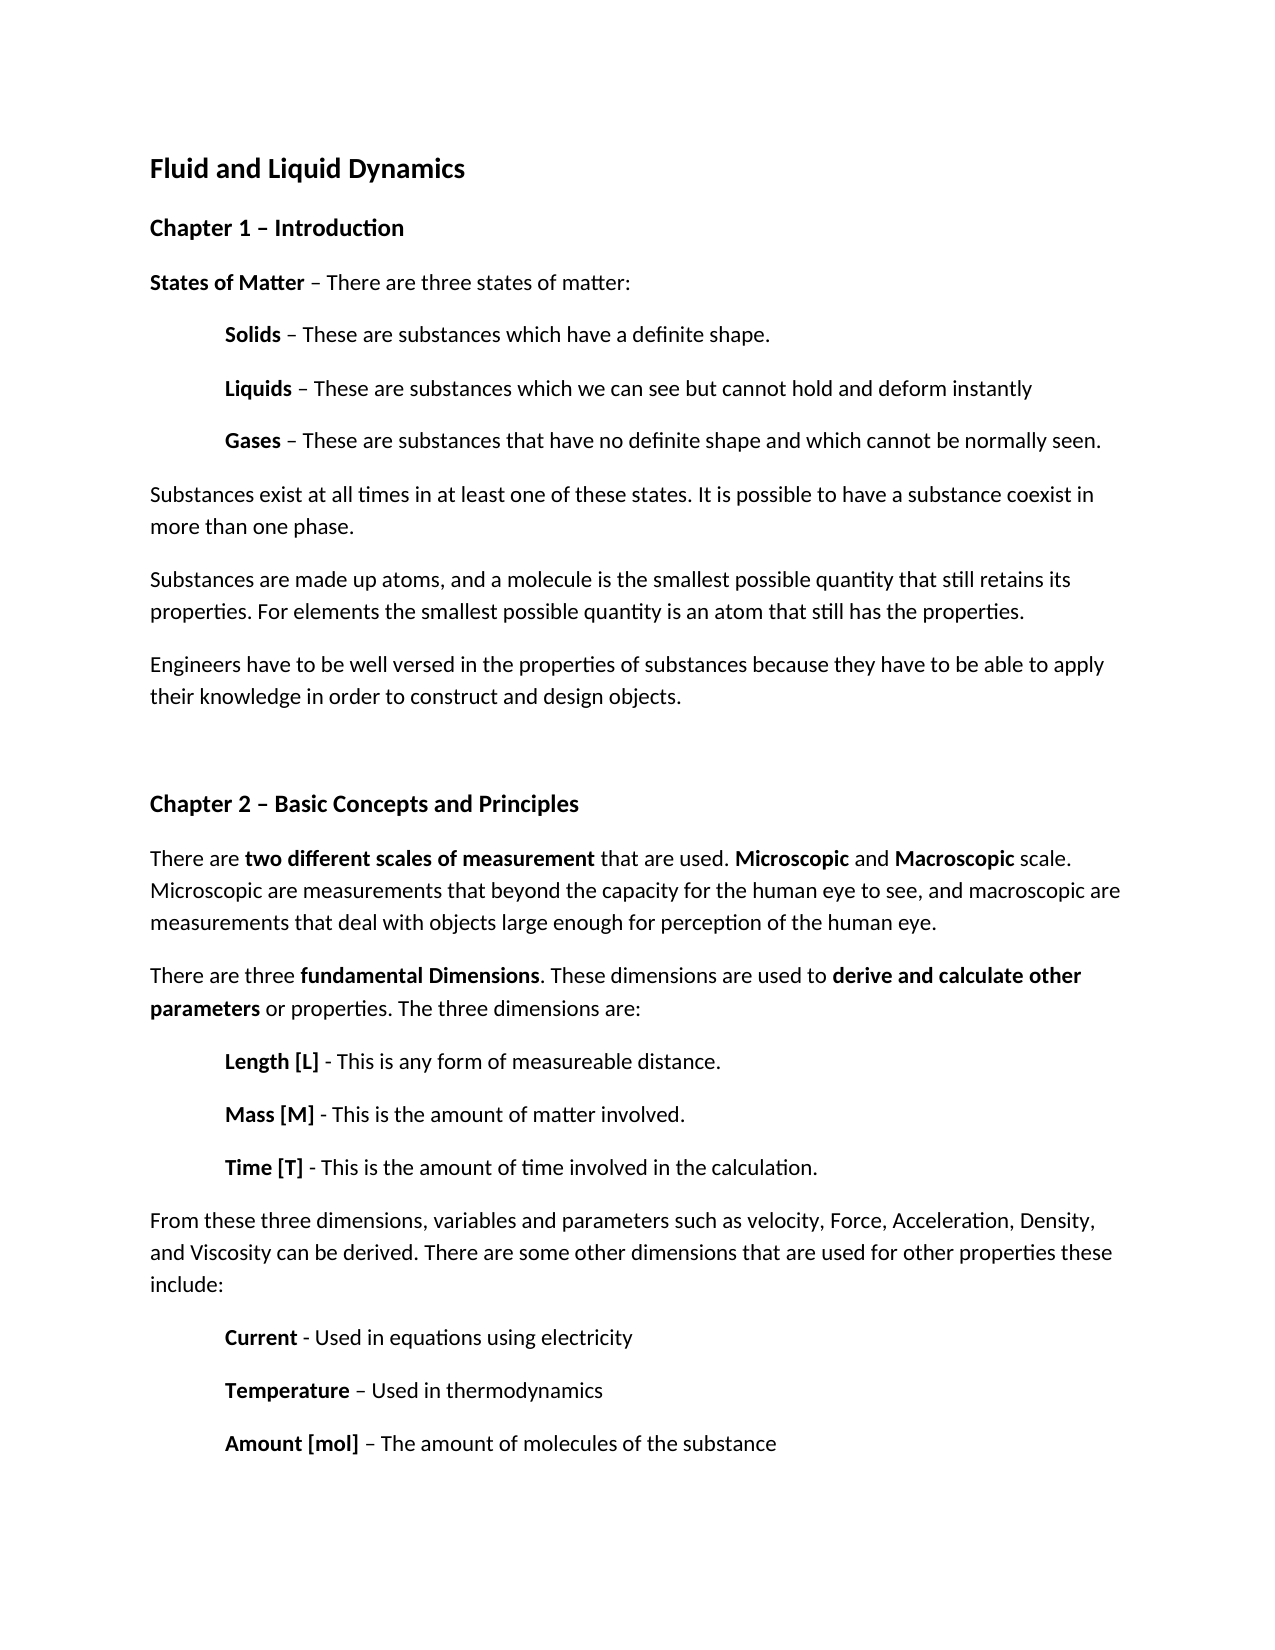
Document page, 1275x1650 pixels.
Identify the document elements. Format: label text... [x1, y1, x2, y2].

text Length [L] - This is any form of measureable distance. [150, 1047, 1125, 1075]
text Current - Used in equations using electricity [150, 1323, 1125, 1351]
text Engineers have to be well versed in the properties of substances because they have to be able to apply their knowledge in order to construct and design objects. [150, 650, 1125, 710]
text Amount [mol] – The amount of molecules of the substance [150, 1429, 1125, 1457]
text Substances are made up atoms, and a molecule is the smallest possible quantity that still retains its properties. For elements the smallest possible quantity is an atom that still has the properties. [150, 565, 1125, 625]
text Liquids – These are substances which we can see but cannot hold and deform instantly [150, 374, 1125, 402]
text There are two different scales of measurement that are used. Microscopic and Macroscopic scale. Microscopic are measurements that beyond the capacity for the human eye to see, and macroscopic are measurements that deal with objects large enough for perception of the human eye. [150, 844, 1125, 937]
text Chapter 2 – Basic Concepts and Principles [150, 788, 1125, 819]
text From these three dimensions, variables and parameters such as velocity, Force, Acceleration, Density, and Viscosity can be derived. There are some other dimensions that are used for other properties these include: [150, 1206, 1125, 1298]
text Substances exist at all times in at least one of these states. It is possible to have a substance coexist in more than one phase. [150, 480, 1125, 540]
text States of Matter – There are three states of matter: [150, 268, 1125, 296]
text Time [T] - This is the amount of time involved in the calculation. [150, 1153, 1125, 1181]
text Temperature – Used in thermodynamics [150, 1376, 1125, 1404]
text Chapter 1 – Introduction [150, 212, 1125, 242]
text There are three fundamental Dimensions. These dimensions are used to derive and calculate other parameters or properties. The three dimensions are: [150, 962, 1125, 1022]
text Solids – These are substances which have a definite shape. [150, 321, 1125, 349]
text Mass [M] - This is the amount of matter involved. [150, 1100, 1125, 1128]
text Fluid and Liquid Dynamics [150, 150, 1125, 186]
text Gases – These are substances that have no definite shape and which cannot be normally seen. [150, 427, 1125, 455]
